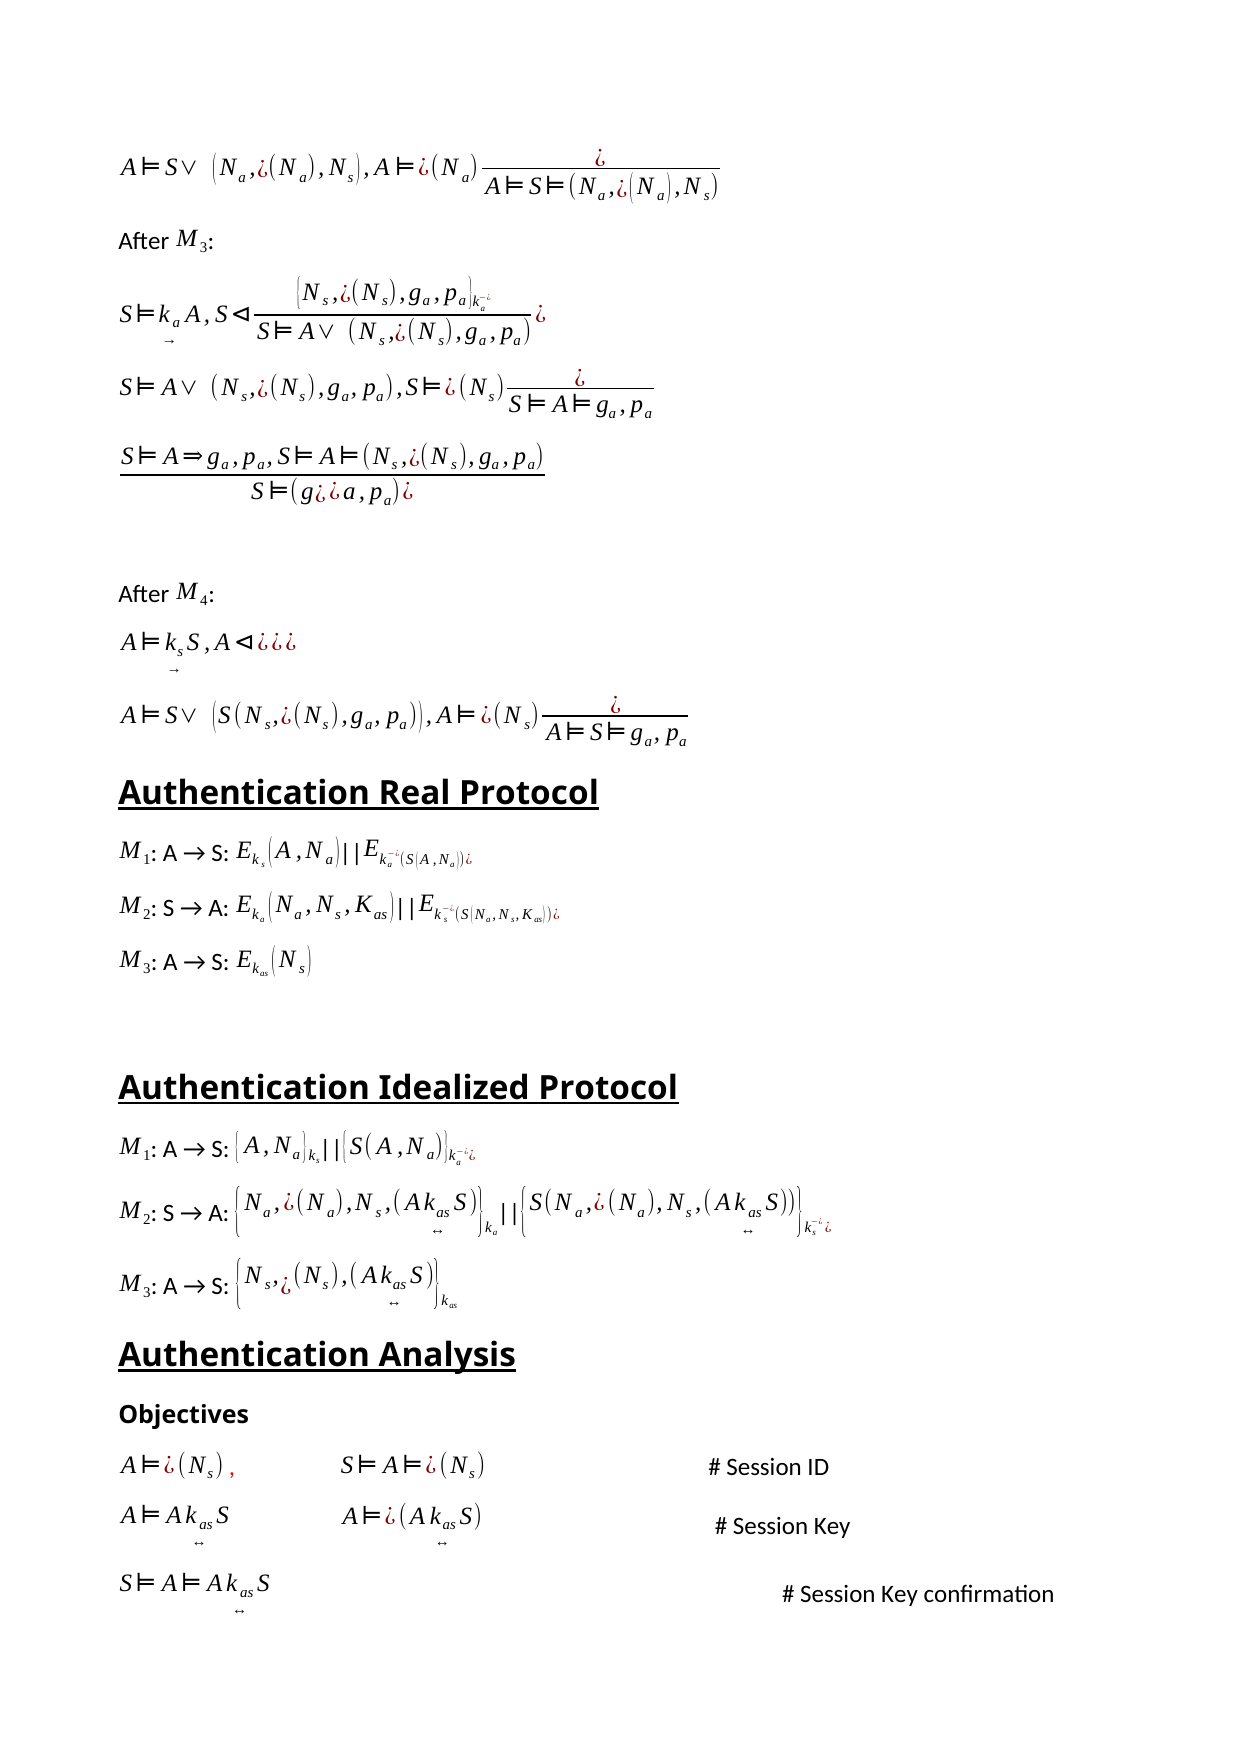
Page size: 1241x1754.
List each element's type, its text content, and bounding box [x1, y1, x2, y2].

text : S → A: || [118, 1186, 1122, 1239]
text After : [118, 225, 1122, 256]
text , # Session ID [118, 1450, 1122, 1482]
text Authentication Real Protocol [118, 769, 1122, 814]
text After : [118, 578, 1122, 609]
text Authentication Idealized Protocol [118, 1064, 1122, 1109]
text : A → S: || [118, 834, 1122, 870]
text Objectives [118, 1397, 1122, 1431]
text : A → S: || [118, 1129, 1122, 1167]
text # Session Key confirmation [118, 1569, 1122, 1617]
text # Session Key [118, 1501, 1122, 1550]
text : S → A: || [118, 889, 1122, 925]
text : A → S: [118, 944, 1122, 979]
text Authentication Analysis [118, 1331, 1122, 1376]
text : A → S: [118, 1258, 1122, 1312]
